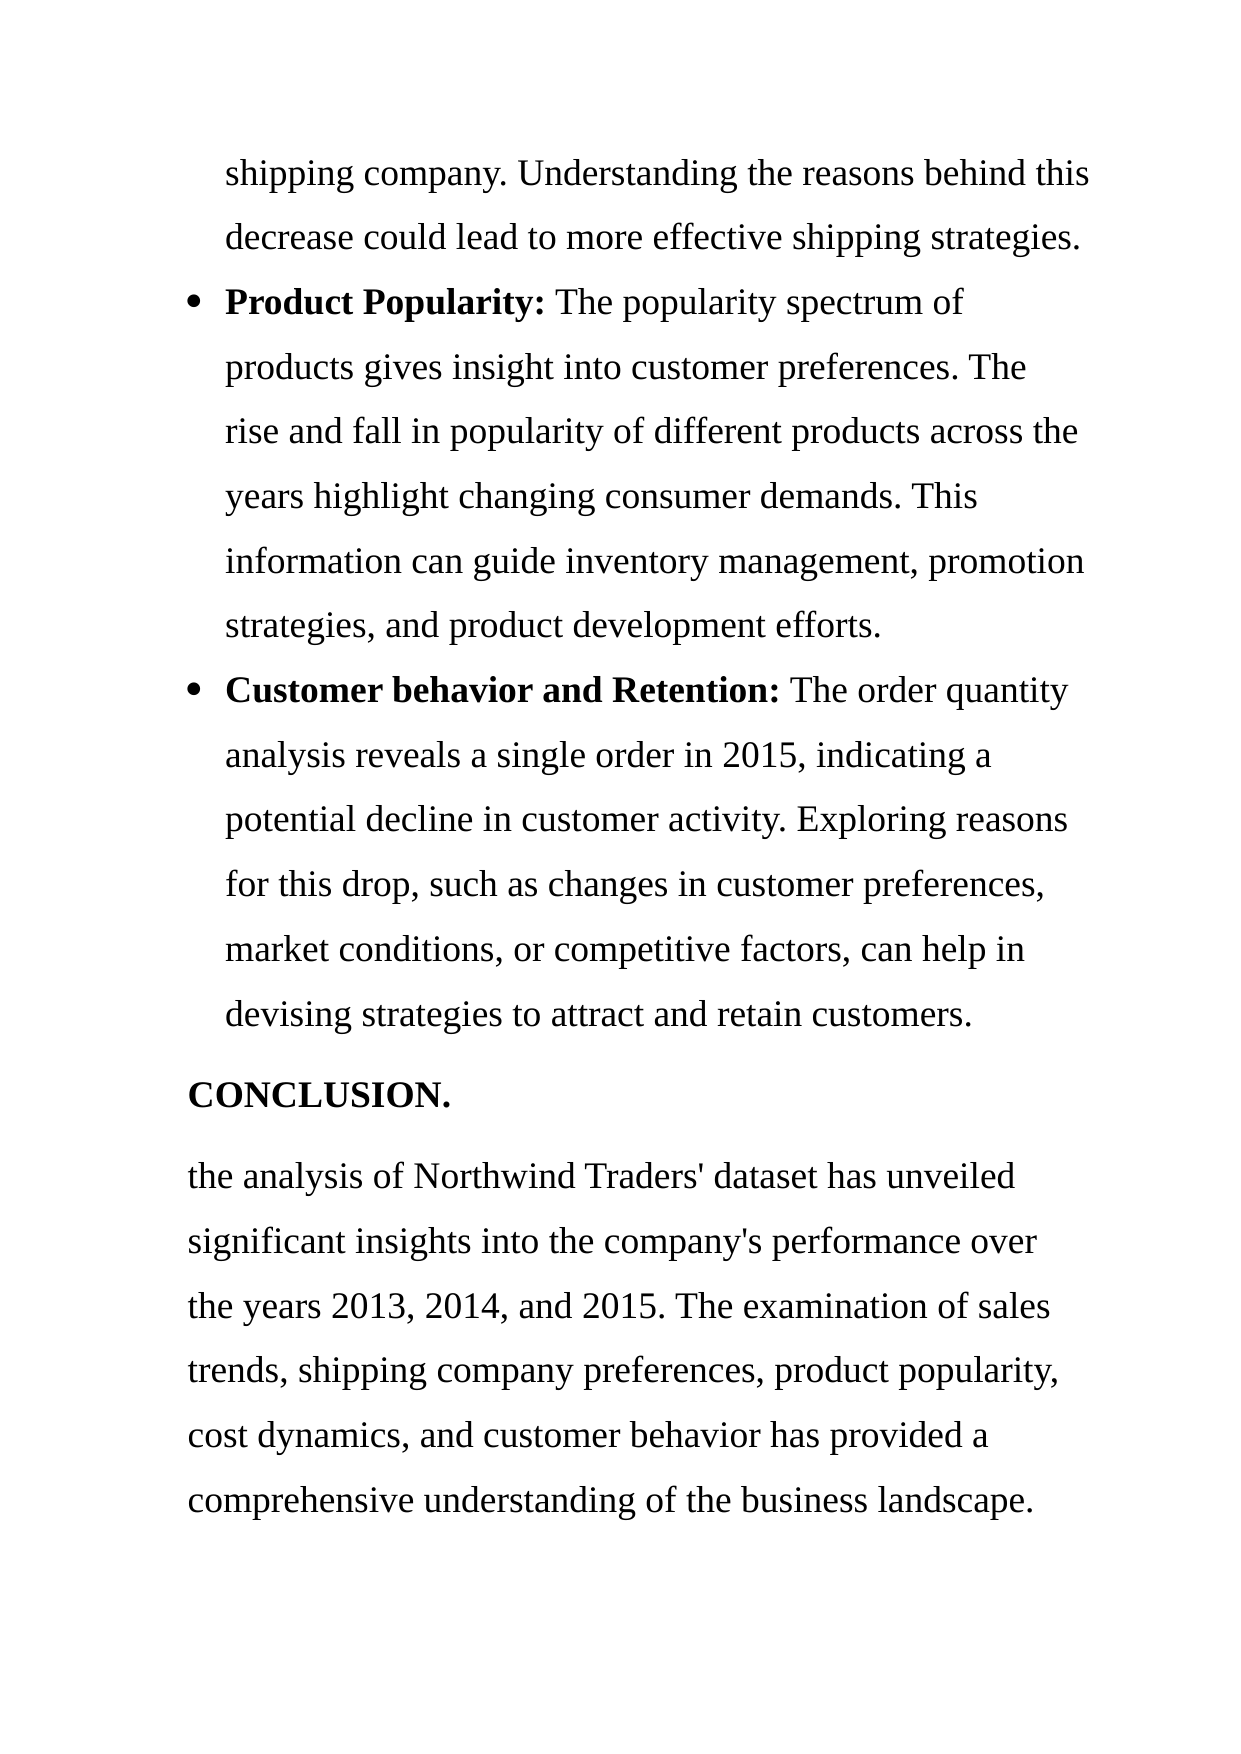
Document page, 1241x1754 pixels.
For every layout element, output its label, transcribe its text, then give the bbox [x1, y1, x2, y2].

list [187, 150, 1090, 258]
list Product Popularity: The popularity spectrum of products gives insight into customer preferences. The rise and fall in popularity of different products across the years highlight changing consumer demands. This information can guide inventory management, promotion strategies, and product development efforts. [187, 279, 1090, 646]
text the analysis of Northwind Traders' dataset has unveiled significant insights into the company's performance over the years 2013, 2014, and 2015. The examination of sales trends, shipping company preferences, product popularity, cost dynamics, and customer behavior has provided a comprehensive understanding of the business landscape. [187, 1154, 1090, 1520]
list Customer behavior and Retention: The order quantity analysis reveals a single order in 2015, indicating a potential decline in customer activity. Exploring reasons for this drop, such as changes in customer preferences, market conditions, or competitive factors, can help in devising strategies to attract and retain customers. [187, 667, 1090, 1034]
text CONCLUSION. [187, 1072, 1090, 1115]
